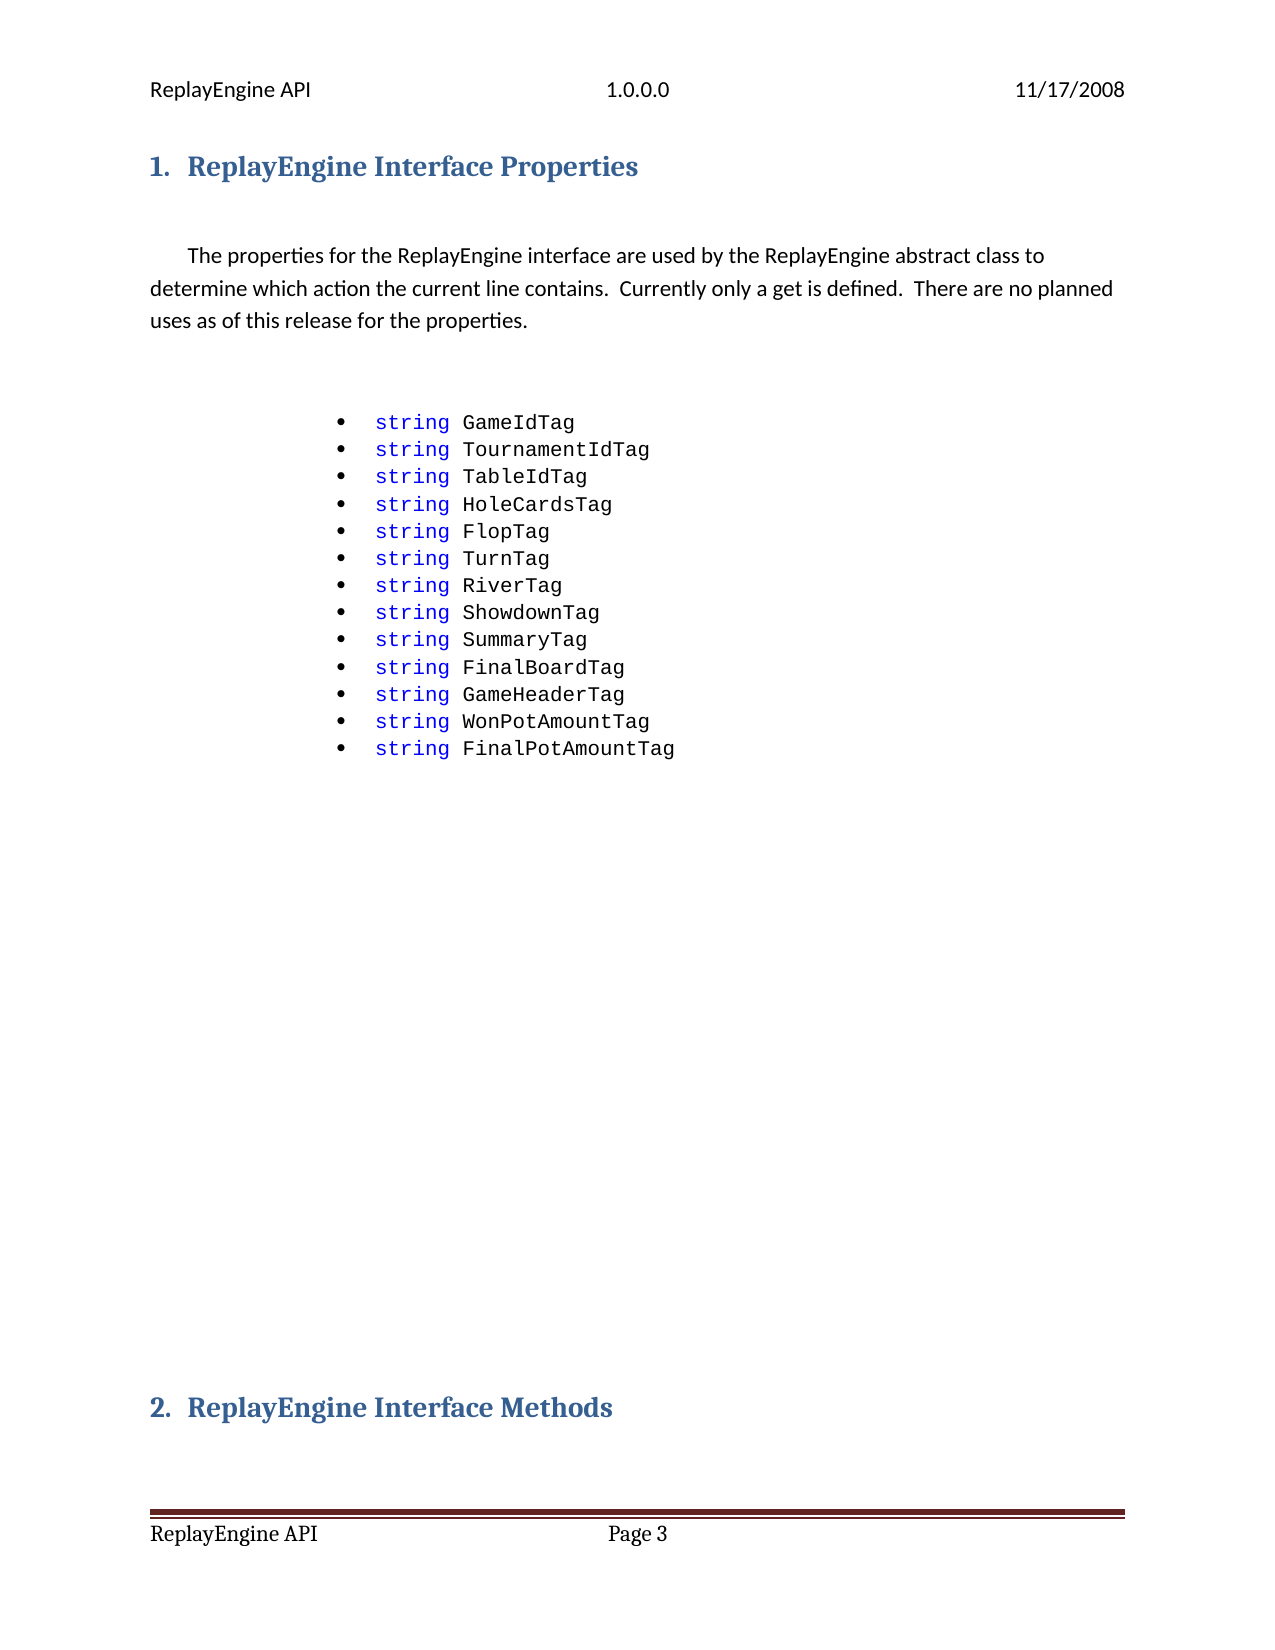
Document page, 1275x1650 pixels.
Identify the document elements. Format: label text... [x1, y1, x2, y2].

list string SummaryTag [337, 629, 1125, 653]
list string TableIdTag [337, 466, 1125, 490]
list string HoleCardsTag [337, 493, 1125, 517]
list string WonPotAmountTag [337, 711, 1125, 735]
list string TournamentIdTag [337, 439, 1125, 463]
list string FinalPotAmountTag [337, 738, 1125, 762]
list string GameIdTag [337, 412, 1125, 436]
list string ShowdownTag [337, 602, 1125, 626]
list string RiverTag [337, 575, 1125, 599]
list string FinalBoardTag [337, 657, 1125, 680]
list string TurnTag [337, 548, 1125, 572]
subtitle ReplayEngine Interface Properties [150, 150, 1125, 183]
text The properties for the ReplayEngine interface are used by the ReplayEngine abstract class to determine which action the current line contains. Currently only a get is defined. There are no planned uses as of this release for the properties. [150, 242, 1125, 334]
list string GameHeaderTag [337, 684, 1125, 707]
subtitle ReplayEngine Interface Methods [150, 1392, 1125, 1425]
list string FlopTag [337, 521, 1125, 544]
